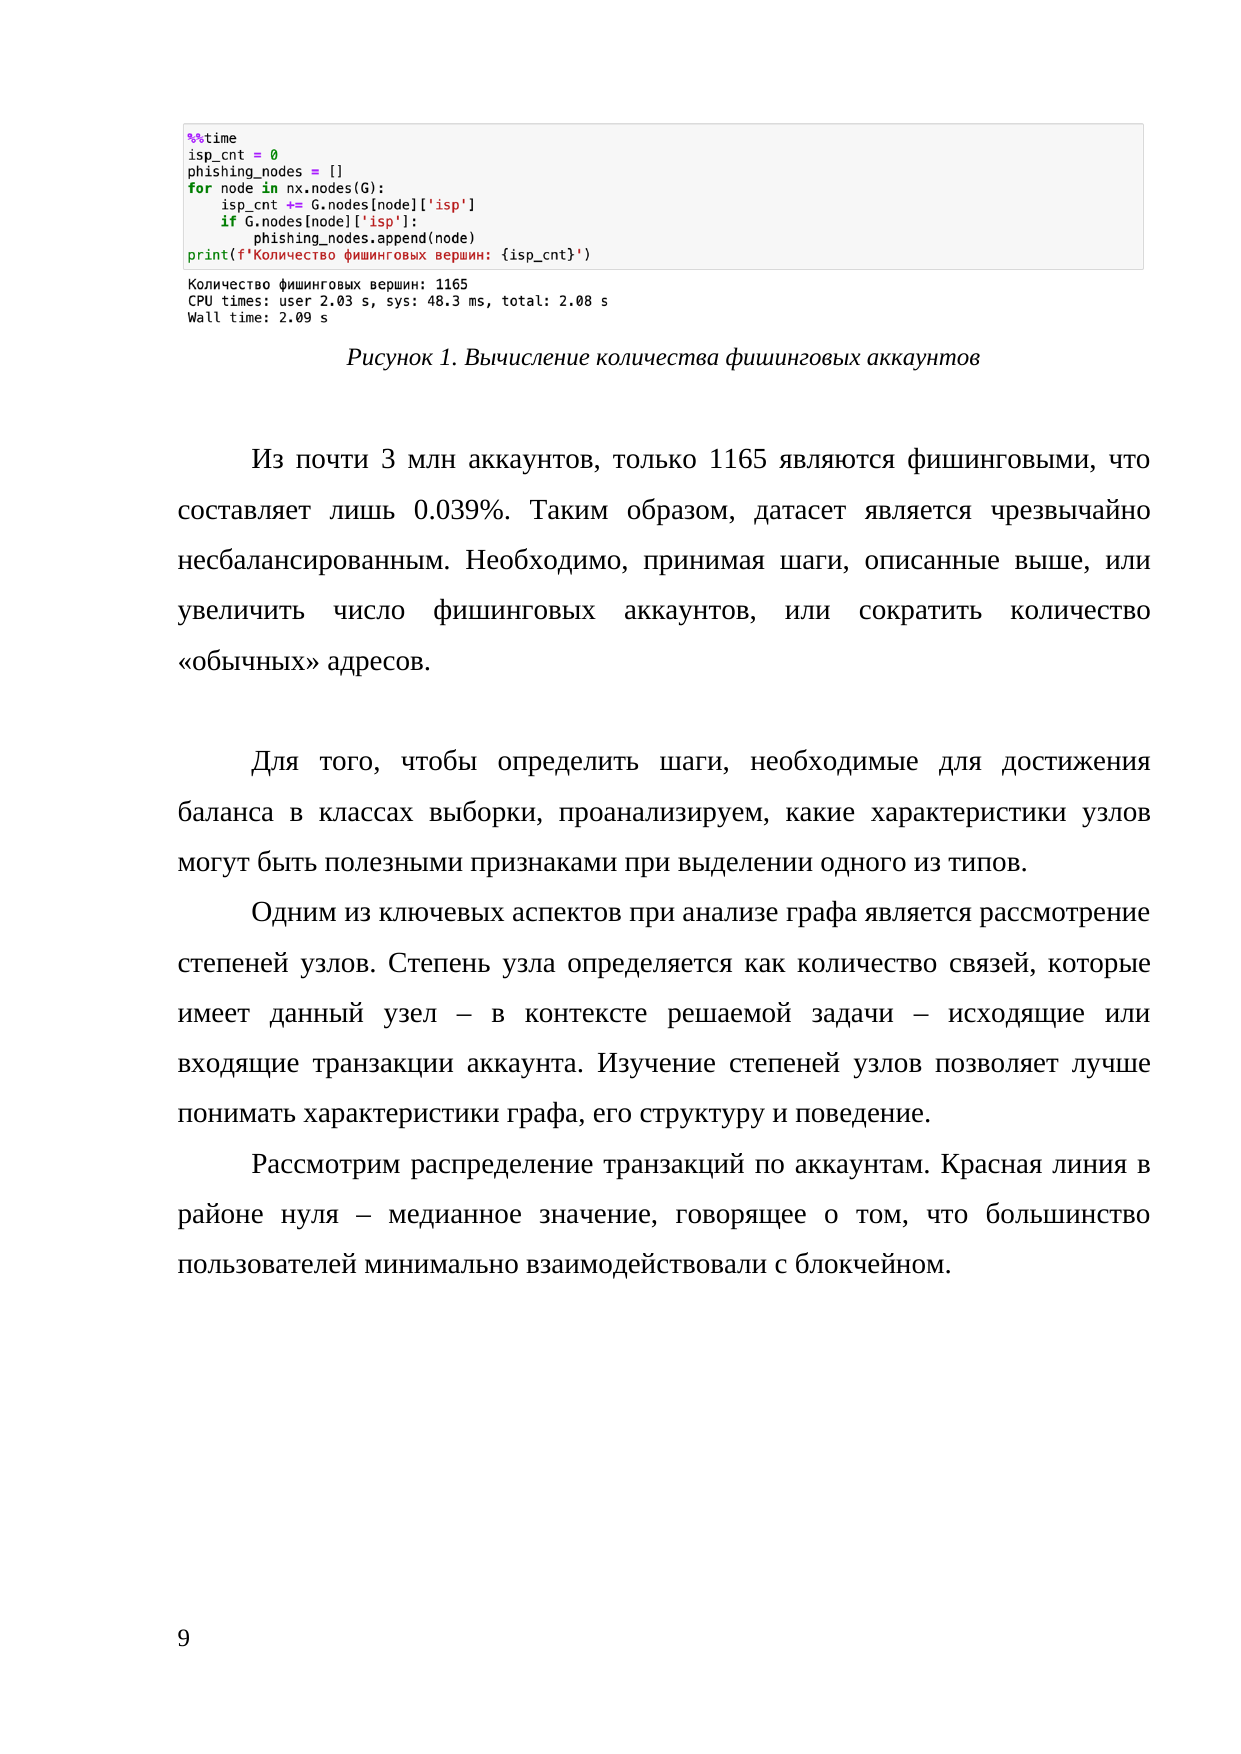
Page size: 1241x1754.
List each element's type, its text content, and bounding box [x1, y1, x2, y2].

text Рисунок 1. Вычисление количества фишинговых аккаунтов [177, 342, 1152, 370]
picture [177, 118, 1152, 328]
text Рассмотрим распределение транзакций по аккаунтам. Красная линия в районе нуля – медианное значение, говорящее о том, что большинство пользователей минимально взаимодействовали с блокчейном. [177, 1146, 1152, 1280]
text Из почти 3 млн аккаунтов, только 1165 являются фишинговыми, что составляет лишь 0.039%. Таким образом, датасет является чрезвычайно несбалансированным. Необходимо, принимая шаги, описанные выше, или увеличить число фишинговых аккаунтов, или сократить количество «обычных» адресов. [177, 442, 1152, 676]
text Для того, чтобы определить шаги, необходимые для достижения баланса в классах выборки, проанализируем, какие характеристики узлов могут быть полезными признаками при выделении одного из типов. [177, 743, 1152, 878]
text Одним из ключевых аспектов при анализе графа является рассмотрение степеней узлов. Степень узла определяется как количество связей, которые имеет данный узел – в контексте решаемой задачи – исходящие или входящие транзакции аккаунта. Изучение степеней узлов позволяет лучше понимать характеристики графа, его структуру и поведение. [177, 894, 1152, 1129]
